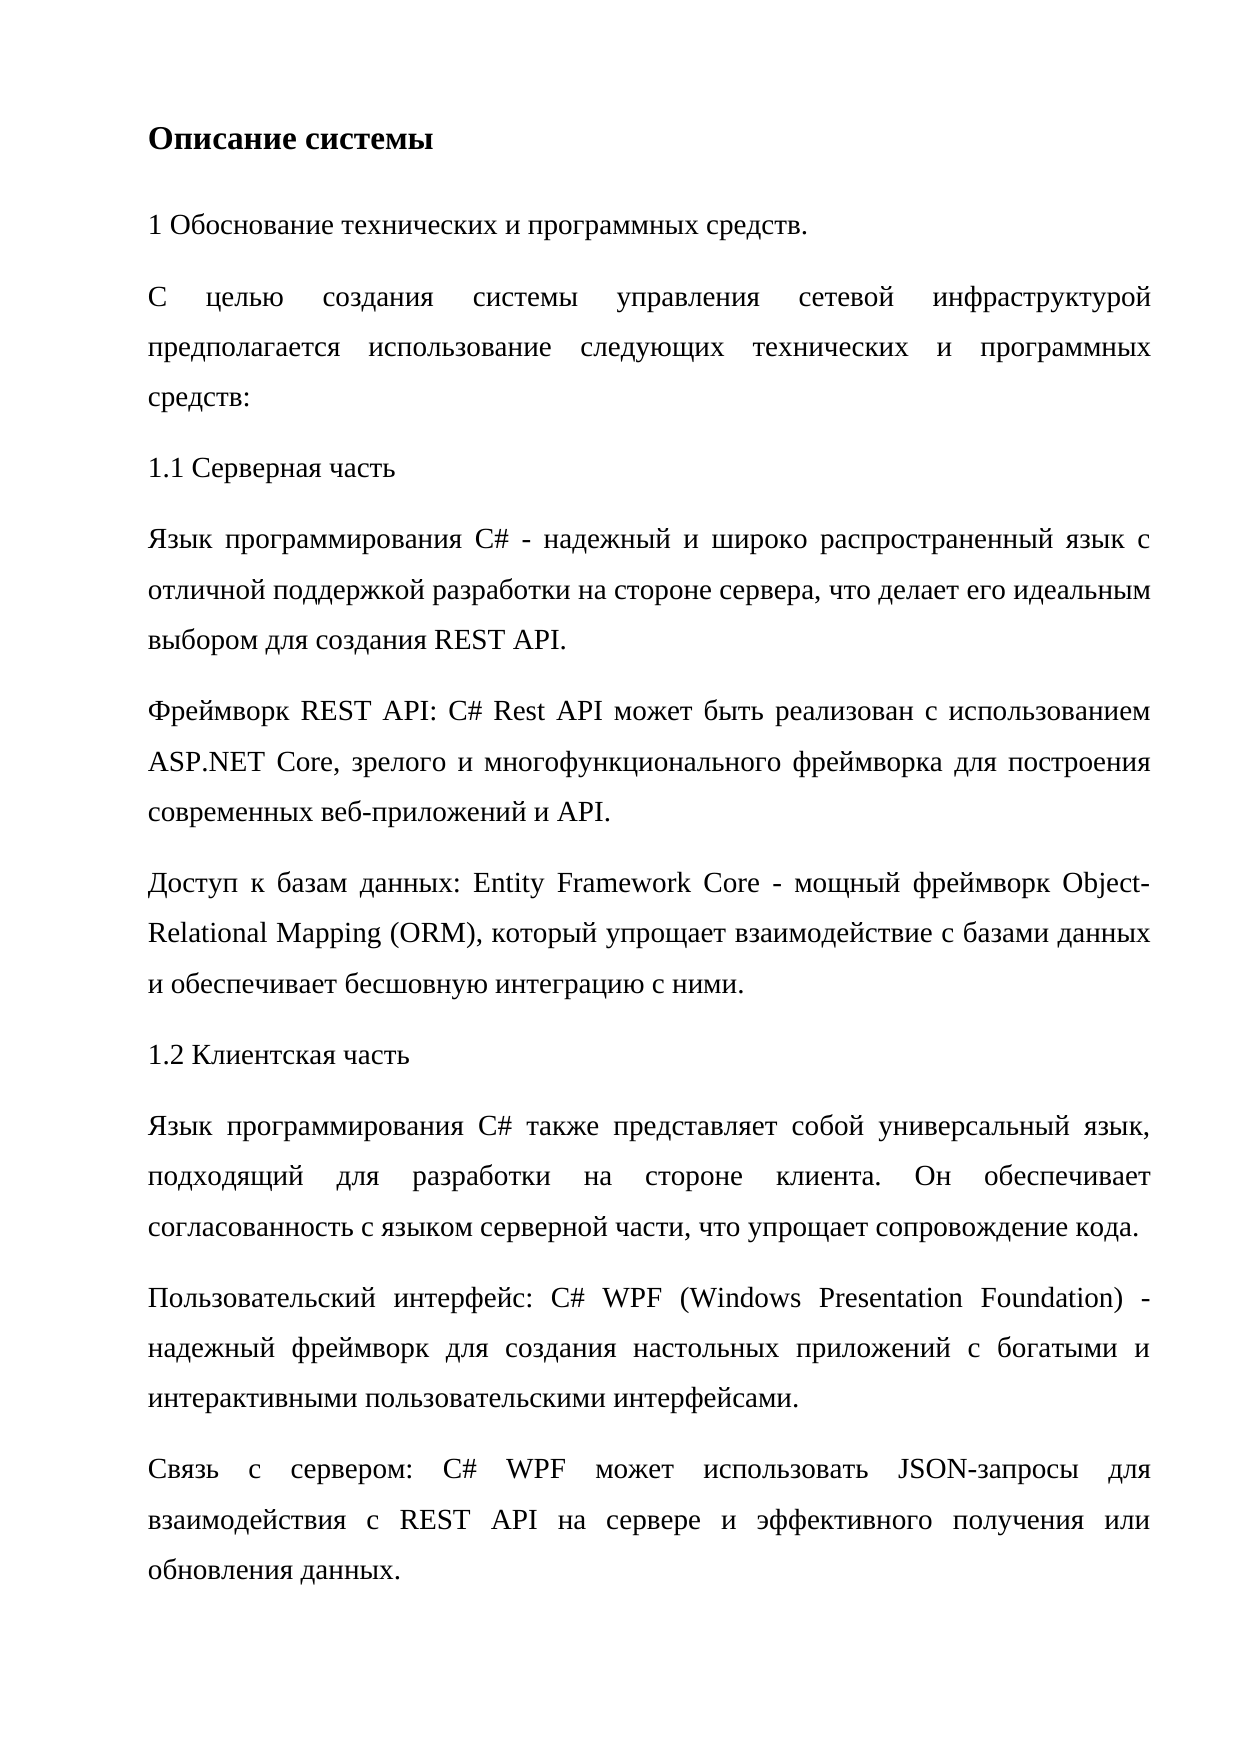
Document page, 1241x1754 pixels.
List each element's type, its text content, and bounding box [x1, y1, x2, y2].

text Доступ к базам данных: Entity Framework Core - мощный фреймворк Object-Relational Mapping (ORM), который упрощает взаимодействие с базами данных и обеспечивает бесшовную интеграцию с ними. [148, 865, 1152, 999]
text Фреймворк REST API: C# Rest API может быть реализован с использованием ASP.NET Core, зрелого и многофункционального фреймворка для построения современных веб-приложений и API. [148, 693, 1152, 827]
text С целью создания системы управления сетевой инфраструктурой предполагается использование следующих технических и программных средств: [148, 279, 1152, 413]
subtitle Описание системы [148, 118, 1152, 156]
text Язык программирования C# также представляет собой универсальный язык, подходящий для разработки на стороне клиента. Он обеспечивает согласованность с языком серверной части, что упрощает сопровождение кода. [148, 1108, 1152, 1242]
text Связь с сервером: C# WPF может использовать JSON-запросы для взаимодействия с REST API на сервере и эффективного получения или обновления данных. [148, 1452, 1152, 1586]
text 1 Обоснование технических и программных средств. [148, 207, 1152, 241]
text Язык программирования C# - надежный и широко распространенный язык с отличной поддержкой разработки на стороне сервера, что делает его идеальным выбором для создания REST API. [148, 522, 1152, 656]
text Пользовательский интерфейс: C# WPF (Windows Presentation Foundation) - надежный фреймворк для создания настольных приложений с богатыми и интерактивными пользовательскими интерфейсами. [148, 1280, 1152, 1414]
list 1.1 Серверная часть [148, 450, 1152, 484]
list 1.2 Клиентская часть [148, 1037, 1152, 1070]
